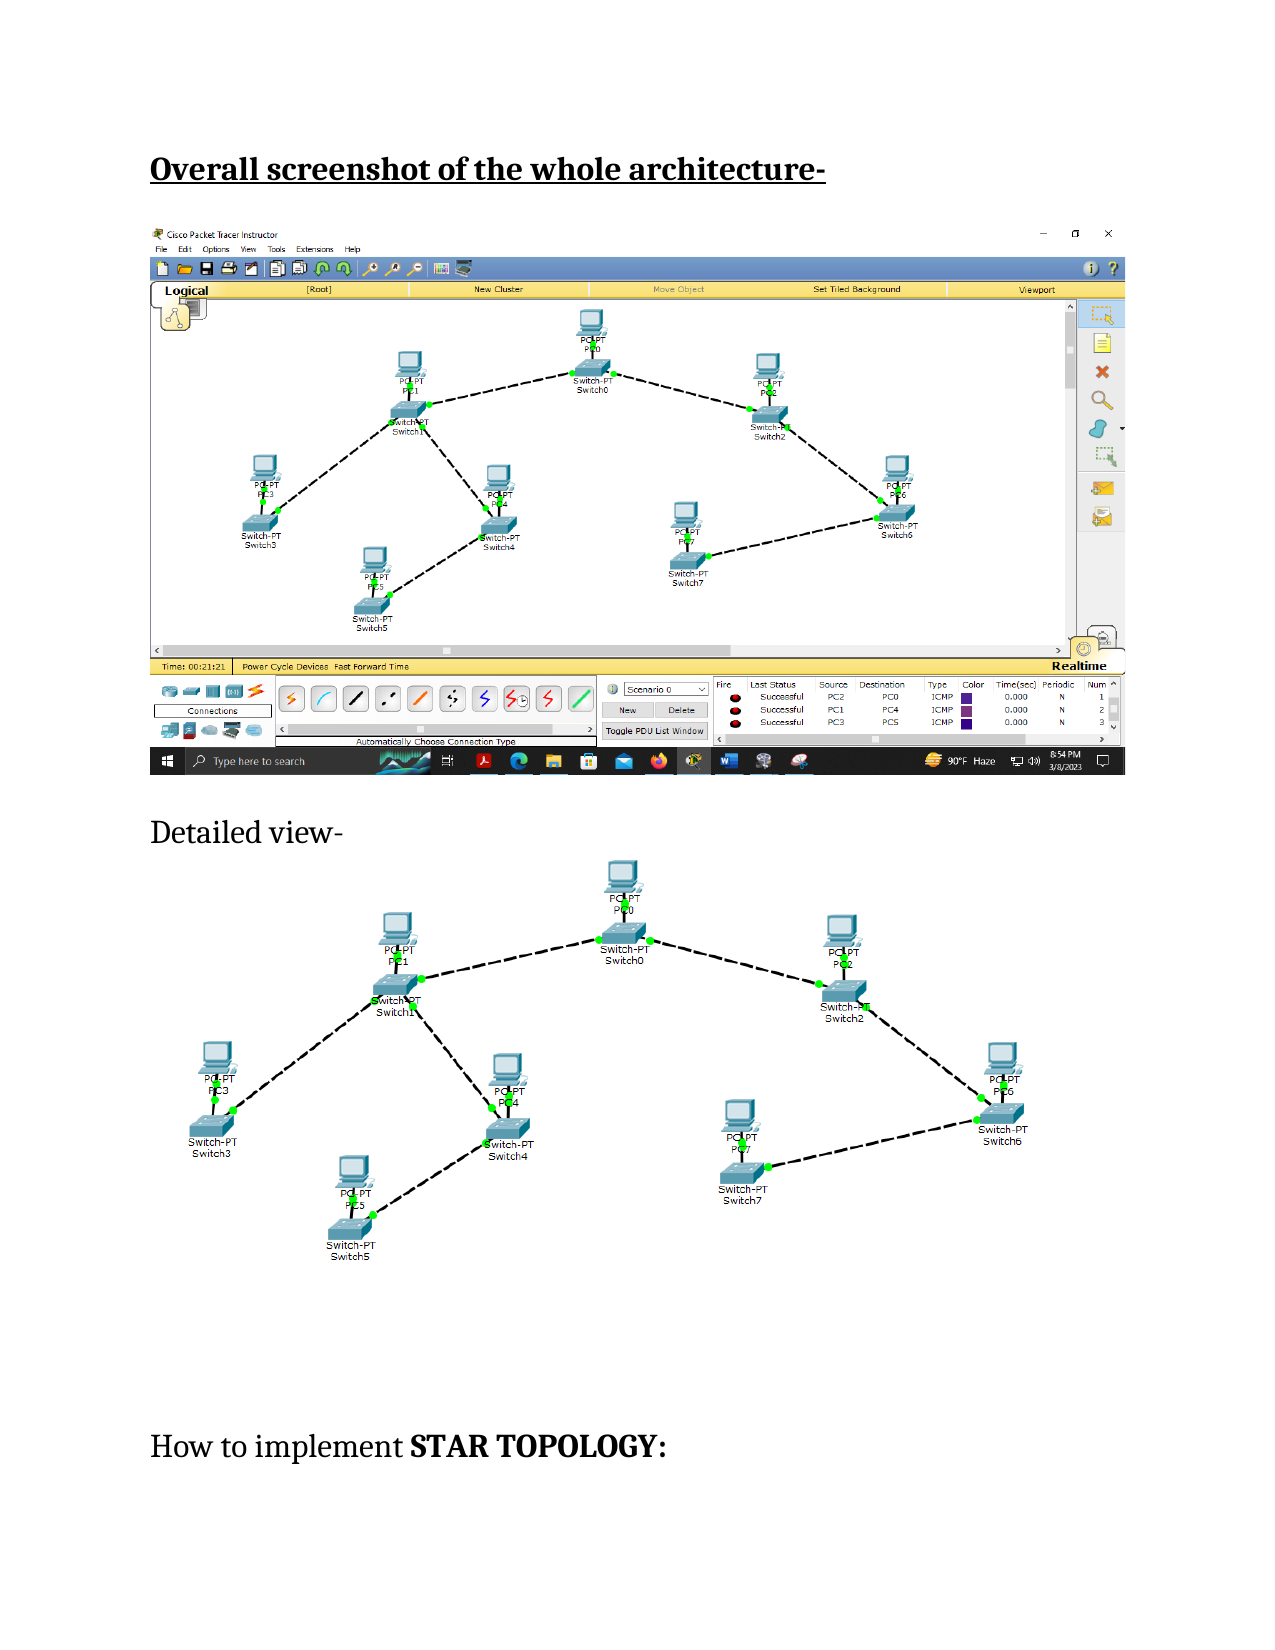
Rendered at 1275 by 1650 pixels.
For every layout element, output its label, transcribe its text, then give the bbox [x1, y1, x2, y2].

picture [150, 851, 1125, 1275]
text Overall screenshot of the whole architecture- [150, 150, 1125, 188]
text How to implement STAR TOPOLOGY: [150, 1428, 1125, 1466]
text Detailed view- [150, 813, 1125, 851]
picture [150, 226, 1125, 775]
